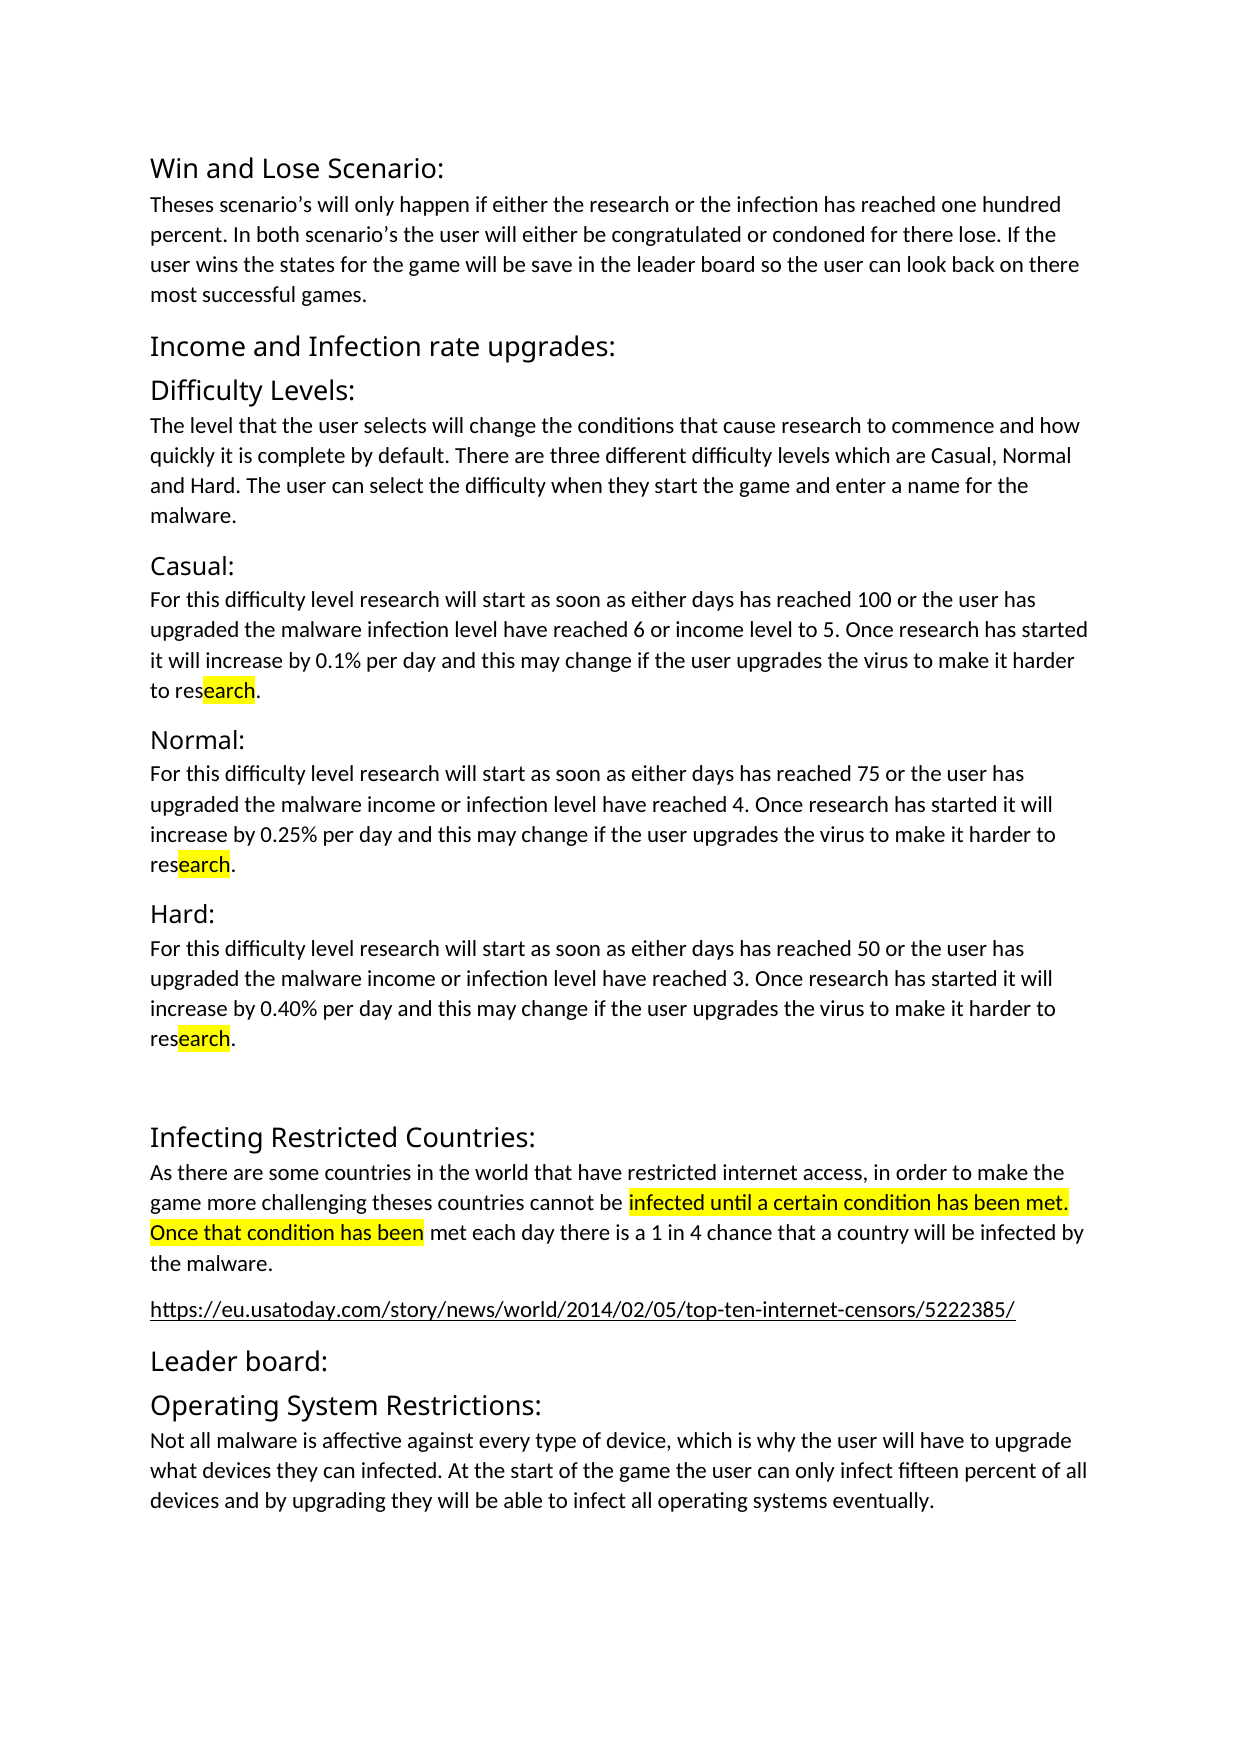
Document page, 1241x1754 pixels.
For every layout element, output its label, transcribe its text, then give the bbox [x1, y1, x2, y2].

subtitle Infecting Restricted Countries: [150, 1118, 1090, 1155]
text For this difficulty level research will start as soon as either days has reached 100 or the user has upgraded the malware infection level have reached 6 or income level to 5. Once research has started it will increase by 0.1% per day and this may change if the user upgrades the virus to make it harder to research. [150, 585, 1090, 704]
subtitle Casual: [150, 548, 1090, 583]
text For this difficulty level research will start as soon as either days has reached 75 or the user has upgraded the malware income or infection level have reached 4. Once research has started it will increase by 0.25% per day and this may change if the user upgrades the virus to make it harder to research. [150, 759, 1090, 878]
text As there are some countries in the world that have restricted internet access, in order to make the game more challenging theses countries cannot be infected until a certain condition has been met. Once that condition has been met each day there is a 1 in 4 chance that a country will be infected by the malware. [150, 1158, 1090, 1277]
subtitle Win and Lose Scenario: [150, 150, 1090, 187]
text https://eu.usatoday.com/story/news/world/2014/02/05/top-ten-internet-censors/5222385/ [150, 1296, 1090, 1323]
text Not all malware is affective against every type of device, which is why the user will have to upgrade what devices they can infected. At the start of the game the user can only infect fifteen percent of all devices and by upgrading they will be able to infect all operating systems eventually. [150, 1426, 1090, 1514]
text For this difficulty level research will start as soon as either days has reached 50 or the user has upgraded the malware income or infection level have reached 3. Once research has started it will increase by 0.40% per day and this may change if the user upgrades the virus to make it harder to research. [150, 934, 1090, 1052]
subtitle Income and Infection rate upgrades: [150, 327, 1090, 364]
subtitle Difficulty Levels: [150, 371, 1090, 408]
subtitle Normal: [150, 723, 1090, 757]
text The level that the user selects will change the conditions that cause research to commence and how quickly it is complete by default. There are three different difficulty levels which are Casual, Normal and Hard. The user can select the difficulty when they start the game and enter a name for the malware. [150, 411, 1090, 530]
subtitle Hard: [150, 897, 1090, 931]
subtitle Operating System Restrictions: [150, 1386, 1090, 1423]
subtitle Leader board: [150, 1342, 1090, 1379]
text Theses scenario’s will only happen if either the research or the infection has reached one hundred percent. In both scenario’s the user will either be congratulated or condoned for there lose. If the user wins the states for the game will be save in the leader board so the user can look back on there most successful games. [150, 190, 1090, 308]
